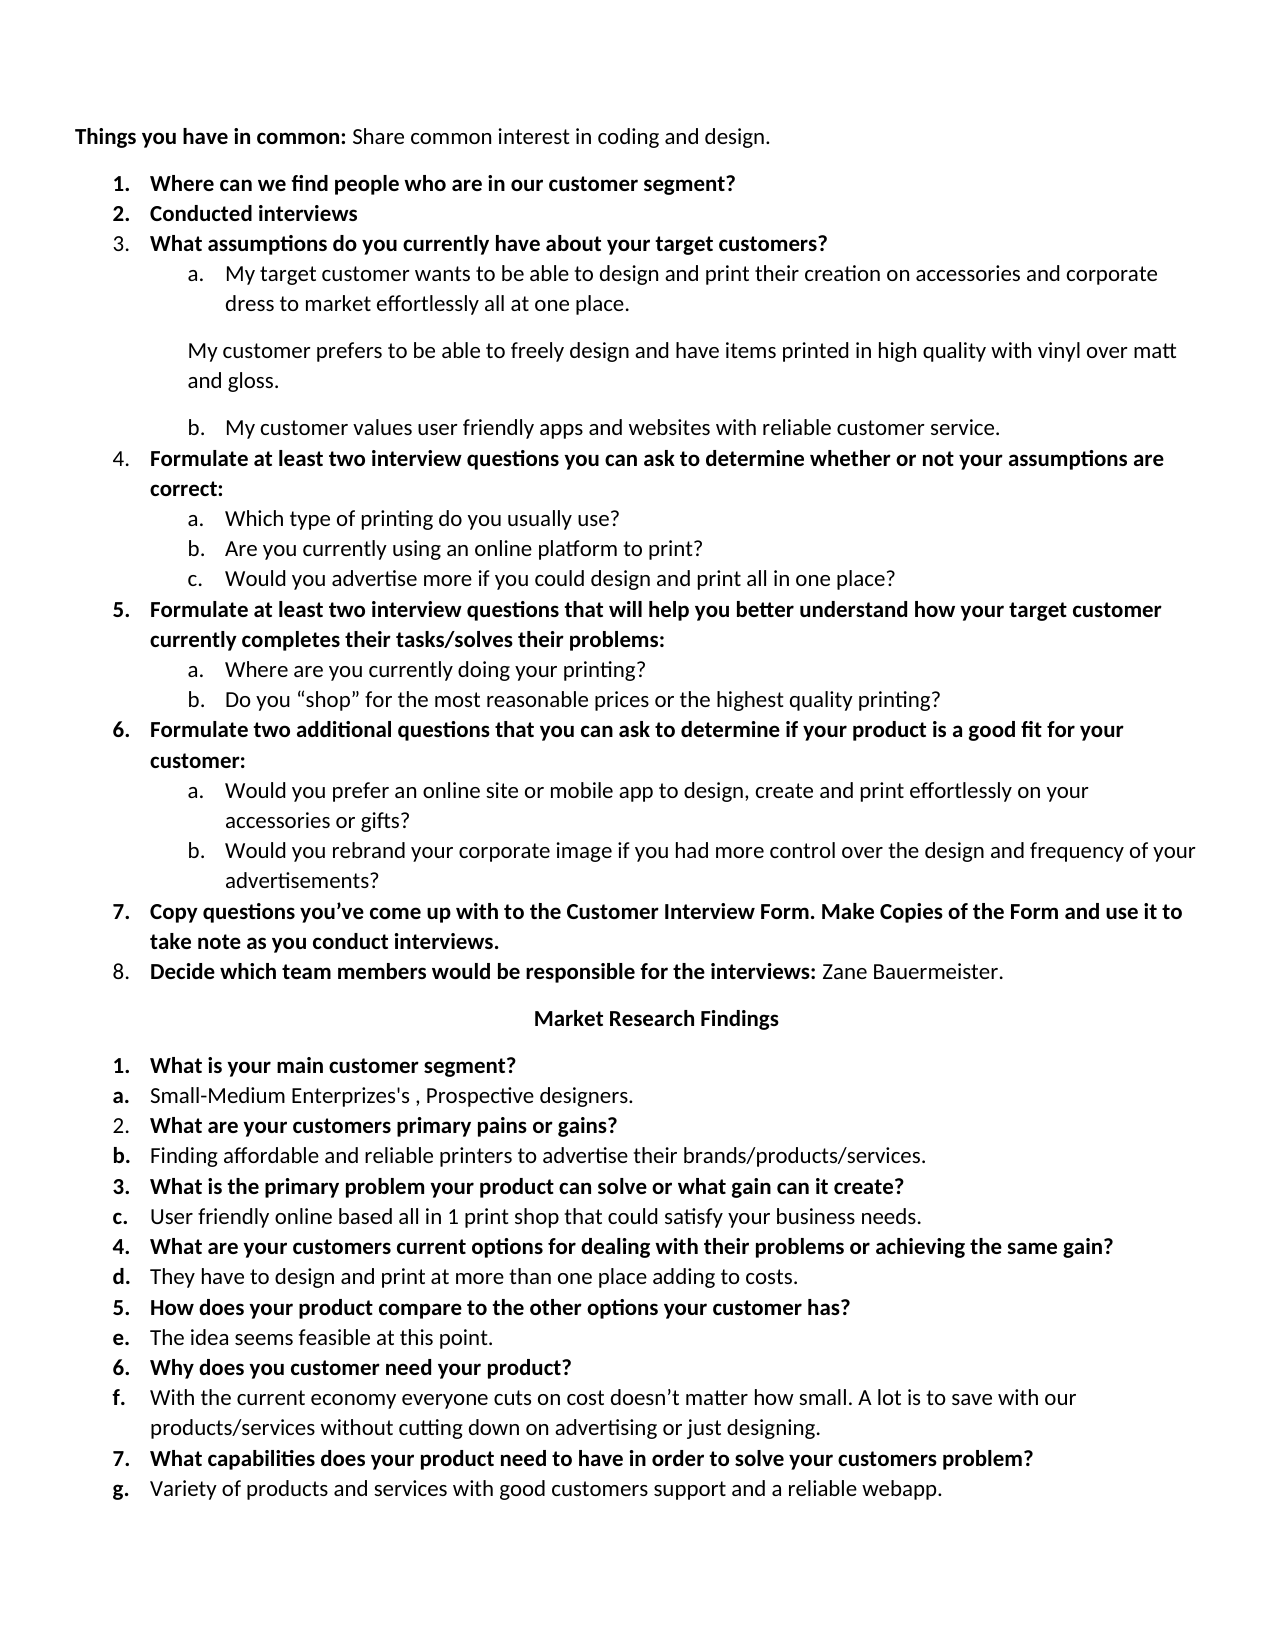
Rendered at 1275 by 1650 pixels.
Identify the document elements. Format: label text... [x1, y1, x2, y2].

list Would you prefer an online site or mobile app to design, create and print effortlessly on your accessories or gifts? [187, 776, 1200, 834]
list Would you rebrand your corporate image if you had more control over the design and frequency of your advertisements? [187, 836, 1200, 895]
list Copy questions you’ve come up with to the Customer Interview Form. Make Copies of the Form and use it to take note as you conduct interviews. [112, 897, 1200, 955]
list What capabilities does your product need to have in order to solve your customers problem? [112, 1444, 1200, 1472]
list My target customer wants to be able to design and print their creation on accessories and corporate dress to market effortlessly all at one place. [187, 259, 1200, 318]
list What are your customers current options for dealing with their problems or achieving the same gain? [112, 1232, 1200, 1260]
list User friendly online based all in 1 print shop that could satisfy your business needs. [112, 1202, 1200, 1230]
list Conducted interviews [112, 199, 1200, 227]
list My customer values user friendly apps and websites with reliable customer service. [187, 413, 1200, 442]
list Variety of products and services with good customers support and a reliable webapp. [112, 1474, 1200, 1502]
list They have to design and print at more than one place adding to costs. [112, 1262, 1200, 1291]
list Which type of printing do you usually use? [187, 504, 1200, 532]
list What are your customers primary pains or gains? [112, 1111, 1200, 1139]
list Do you “shop” for the most reasonable prices or the highest quality printing? [187, 685, 1200, 713]
list The idea seems feasible at this point. [112, 1323, 1200, 1351]
list Where are you currently doing your printing? [187, 655, 1200, 683]
list What assumptions do you currently have about your target customers? [112, 229, 1200, 257]
list What is the primary problem your product can solve or what gain can it create? [112, 1172, 1200, 1200]
text Things you have in common: Share common interest in coding and design. [75, 122, 1200, 150]
text My customer prefers to be able to freely design and have items printed in high quality with vinyl over matt and gloss. [187, 336, 1200, 395]
list How does your product compare to the other options your customer has? [112, 1293, 1200, 1321]
list Finding affordable and reliable printers to advertise their brands/products/services. [112, 1142, 1200, 1170]
list With the current economy everyone cuts on cost doesn’t matter how small. A lot is to save with our products/services without cutting down on advertising or just designing. [112, 1383, 1200, 1442]
list Would you advertise more if you could design and print all in one place? [187, 564, 1200, 593]
list Formulate two additional questions that you can ask to determine if your product is a good fit for your customer: [112, 716, 1200, 774]
list Where can we find people who are in our customer segment? [112, 169, 1200, 197]
list Are you currently using an online platform to print? [187, 534, 1200, 562]
list Small-Medium Enterprizes's , Prospective designers. [112, 1081, 1200, 1109]
list Formulate at least two interview questions you can ask to determine whether or not your assumptions are correct: [112, 444, 1200, 502]
list What is your main customer segment? [112, 1051, 1200, 1079]
text Market Research Findings [112, 1004, 1200, 1032]
list Why does you customer need your product? [112, 1353, 1200, 1381]
list Decide which team members would be responsible for the interviews: Zane Bauermeister. [112, 957, 1200, 985]
list Formulate at least two interview questions that will help you better understand how your target customer currently completes their tasks/solves their problems: [112, 595, 1200, 653]
